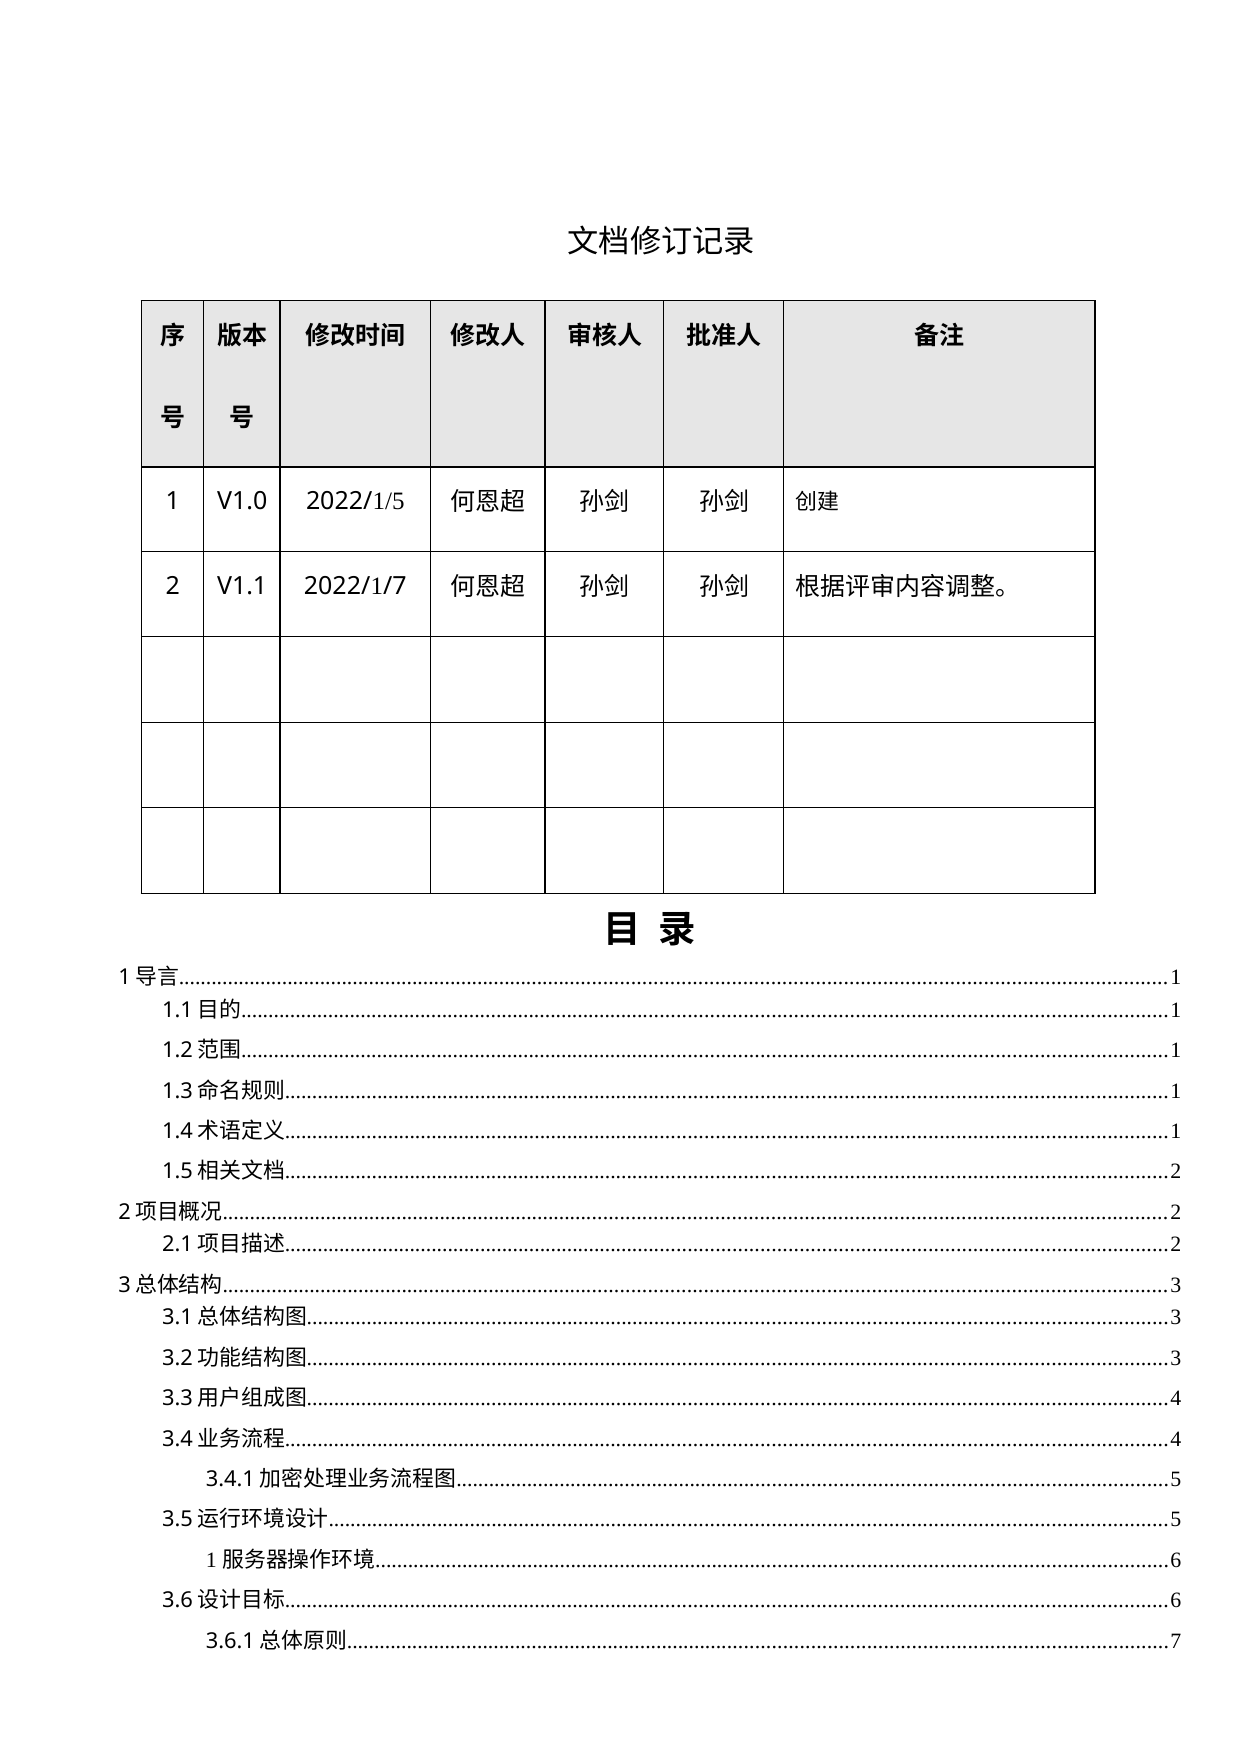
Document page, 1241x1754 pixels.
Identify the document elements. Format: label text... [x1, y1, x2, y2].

text 目 录 [118, 894, 1181, 959]
text 1.3命名规则 1 [162, 1072, 1181, 1105]
text 3.6设计目标 6 [162, 1582, 1181, 1614]
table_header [129, 65, 1192, 894]
text 3.3用户组成图 4 [162, 1380, 1181, 1412]
text 1.2范围 1 [162, 1032, 1181, 1064]
text 3.1总体结构图 3 [162, 1299, 1181, 1332]
text 1 服务器操作环境 6 [206, 1542, 1181, 1574]
text 1.5相关文档 2 [162, 1153, 1181, 1186]
text 3.6.1总体原则 7 [206, 1622, 1181, 1655]
text 3.4.1加密处理业务流程图 5 [206, 1461, 1181, 1493]
text 1导言 1 [118, 959, 1181, 992]
text 1.1目的 1 [162, 992, 1181, 1024]
text 1.4术语定义 1 [162, 1113, 1181, 1145]
text 3.4业务流程 4 [162, 1420, 1181, 1453]
text 3总体结构 3 [118, 1267, 1181, 1299]
text 3.5运行环境设计 5 [162, 1501, 1181, 1534]
text 2.1项目描述 2 [162, 1226, 1181, 1259]
text 3.2功能结构图 3 [162, 1339, 1181, 1372]
text 2项目概况 2 [118, 1194, 1181, 1226]
